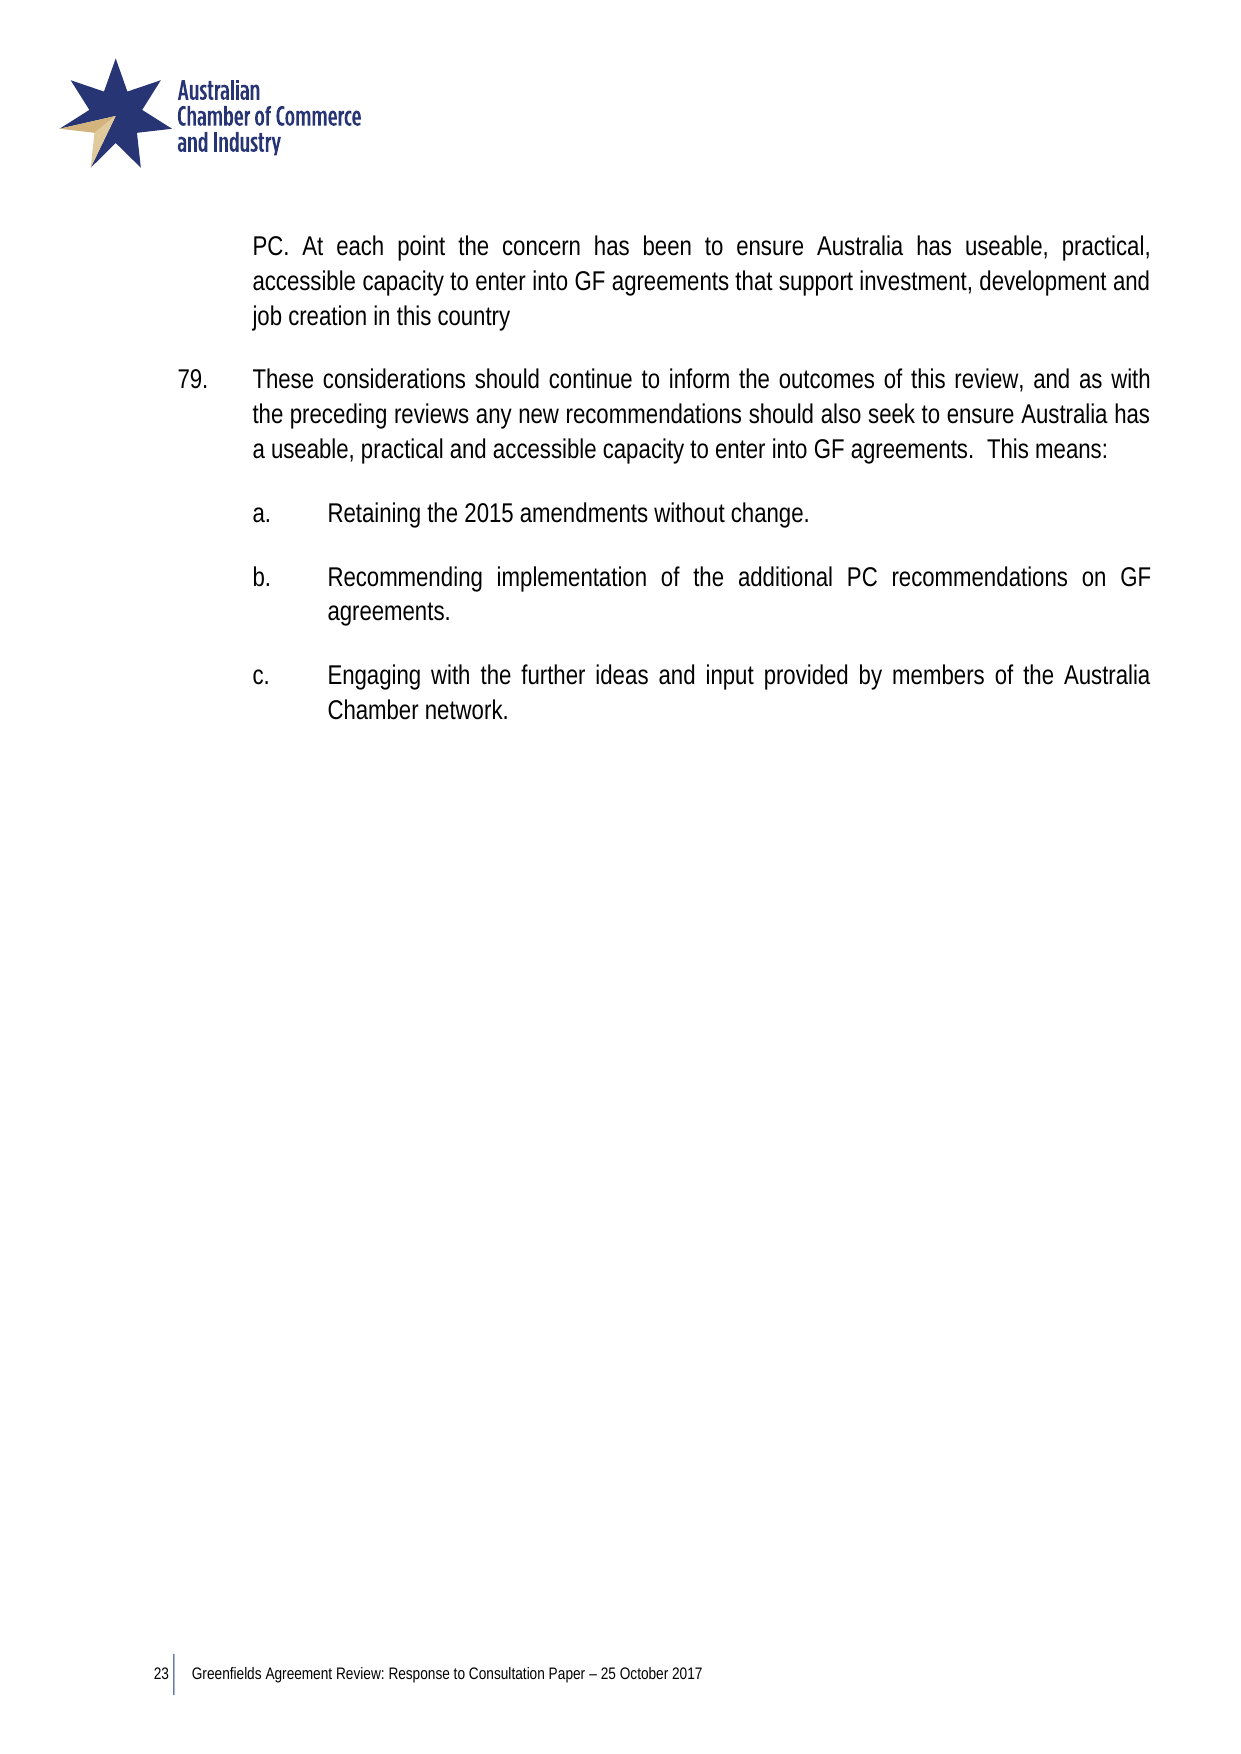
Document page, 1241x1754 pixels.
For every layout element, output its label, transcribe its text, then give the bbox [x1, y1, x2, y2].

list Engaging with the further ideas and input provided by members of the Australia Chamber network. [252, 659, 1152, 725]
list Recommending implementation of the additional PC recommendations on GF agreements. [252, 561, 1152, 626]
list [177, 230, 1152, 331]
list These considerations should continue to inform the outcomes of this review, and as with the preceding reviews any new recommendations should also seek to ensure Australia has a useable, practical and accessible capacity to enter into GF agreements. This means: [177, 363, 1152, 464]
list Retaining the 2015 amendments without change. [252, 497, 1152, 528]
